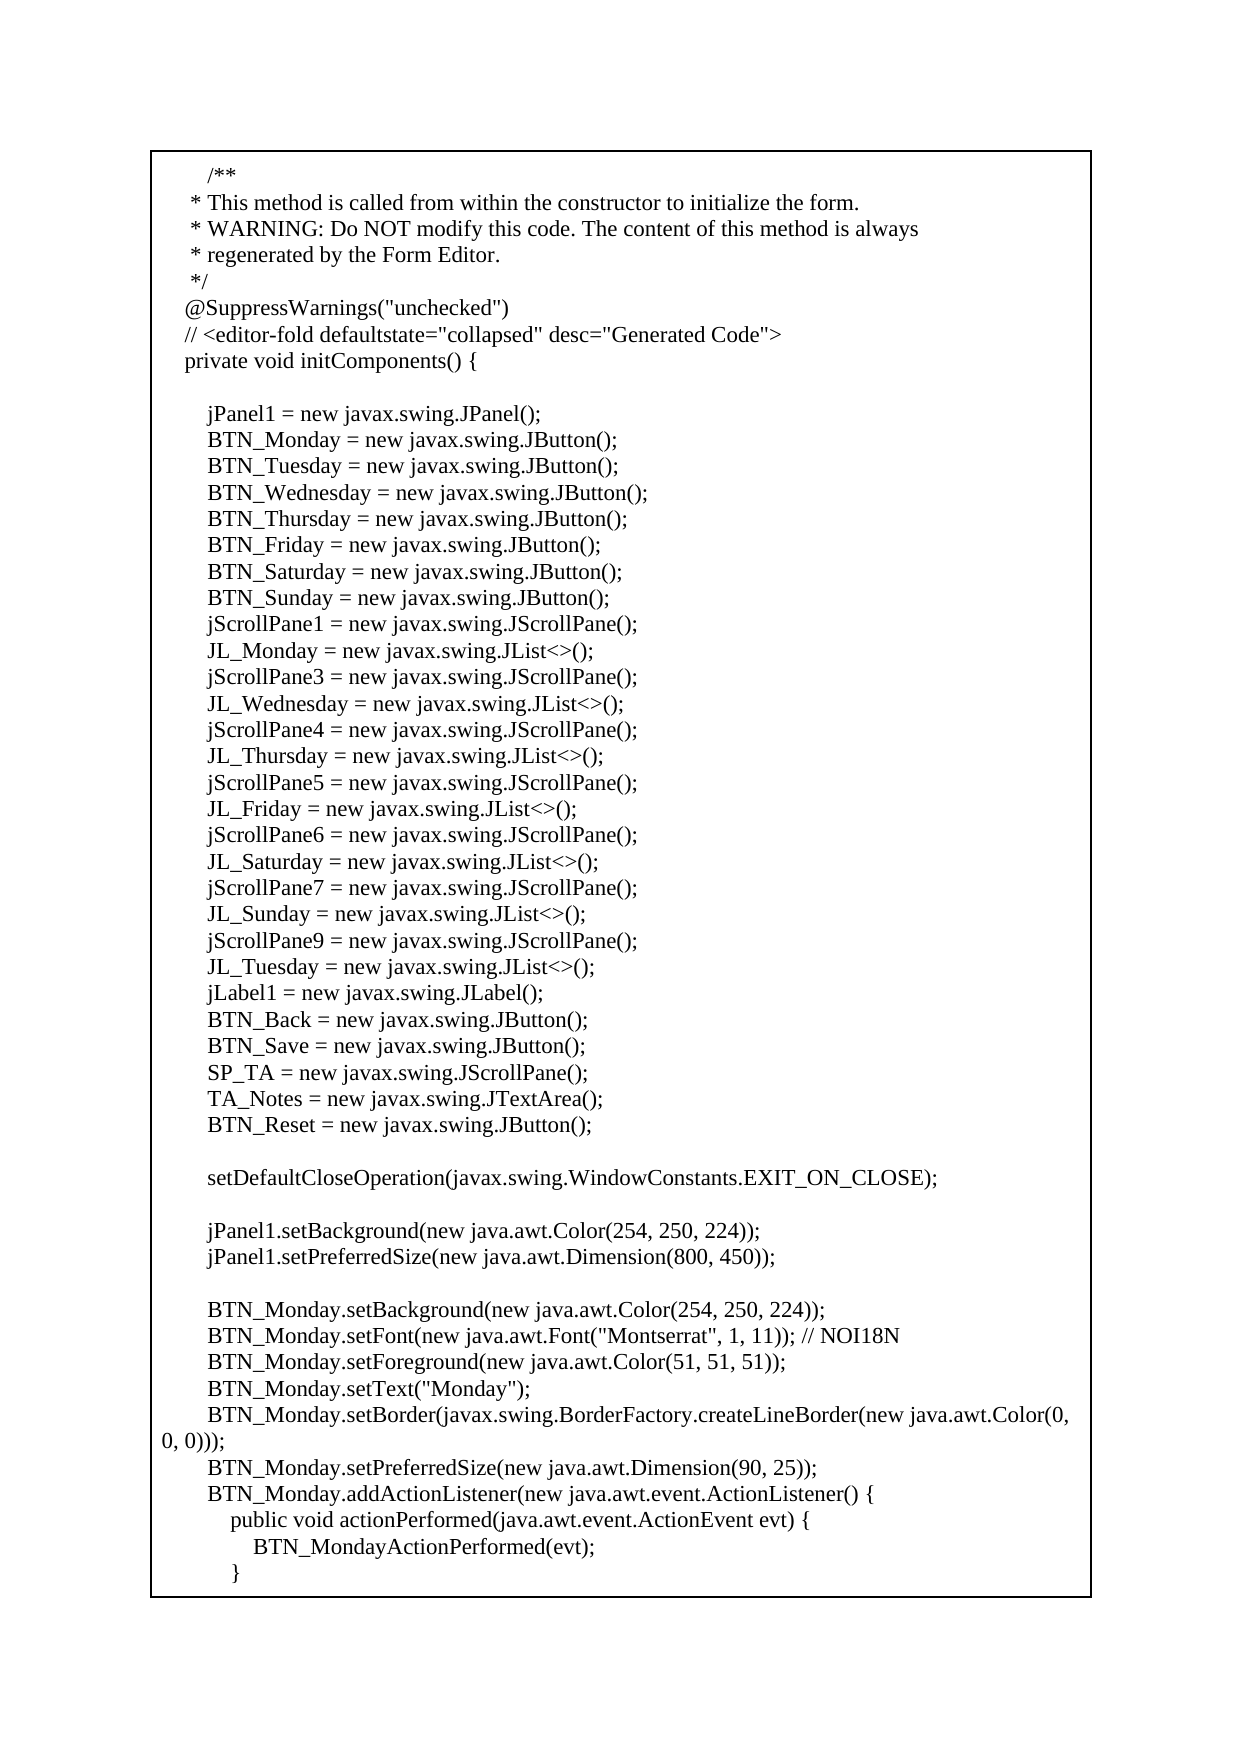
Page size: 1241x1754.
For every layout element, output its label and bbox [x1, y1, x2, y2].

table_header [152, 152, 1090, 1596]
